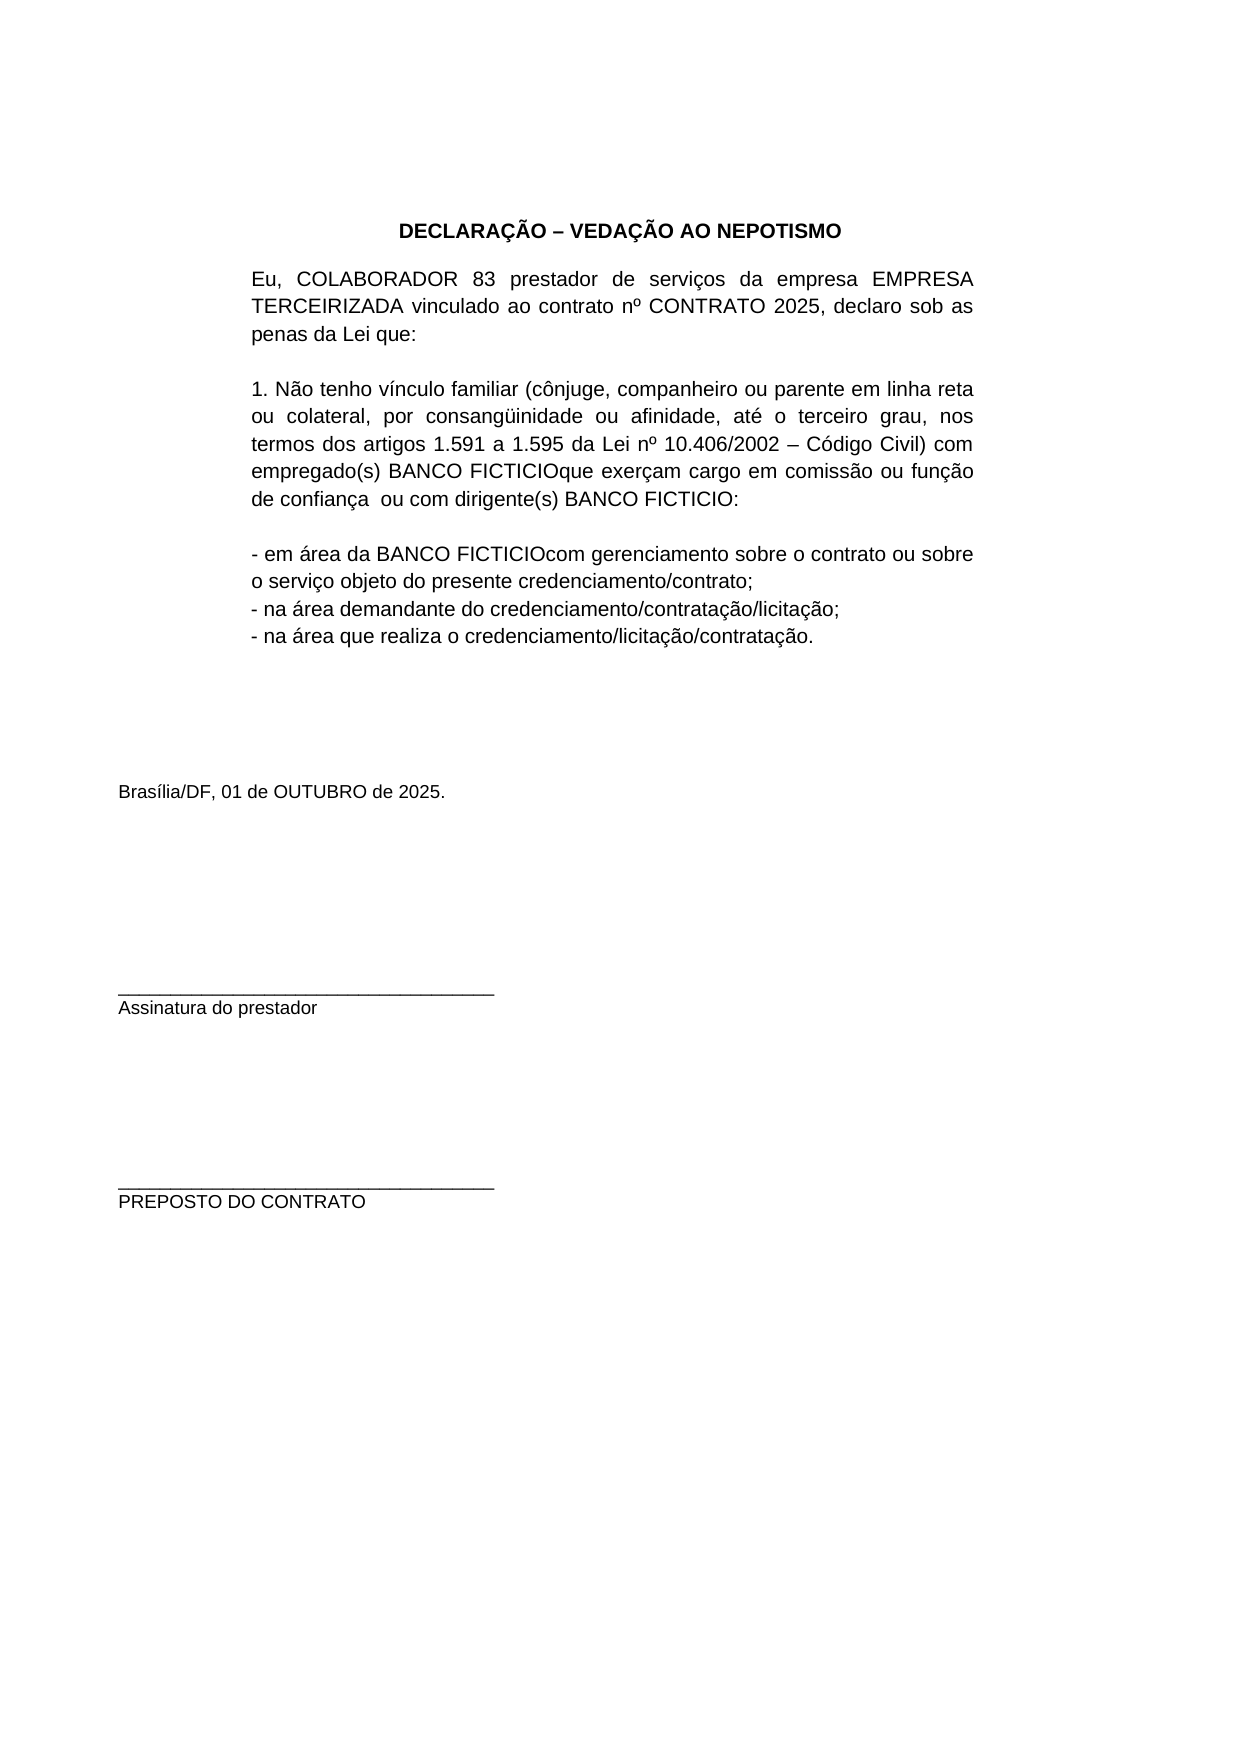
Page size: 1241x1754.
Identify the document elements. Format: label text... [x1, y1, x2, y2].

text Eu, COLABORADOR 83 prestador de serviços da empresa EMPRESA TERCEIRIZADA vinculado ao contrato nº CONTRATO 2025, declaro sob as penas da Lei que: [251, 267, 974, 346]
text Assinatura do prestador [118, 997, 1122, 1018]
text DECLARAÇÃO – VEDAÇÃO AO NEPOTISMO [118, 219, 1122, 243]
text - na área demandante do credenciamento/contratação/licitação; [118, 597, 974, 621]
text ____________________________________ [118, 1169, 1122, 1191]
text ____________________________________ [118, 975, 1122, 997]
text - na área que realiza o credenciamento/licitação/contratação. [118, 624, 974, 648]
text PREPOSTO DO CONTRATO [118, 1191, 1122, 1212]
text 1. Não tenho vínculo familiar (cônjuge, companheiro ou parente em linha reta ou colateral, por consangüinidade ou afinidade, até o terceiro grau, nos termos dos artigos 1.591 a 1.595 da Lei nº 10.406/2002 – Código Civil) com empregado(s) BANCO FICTICIOque exerçam cargo em comissão ou função de confiança ou com dirigente(s) BANCO FICTICIO: [251, 377, 974, 511]
text - em área da BANCO FICTICIOcom gerenciamento sobre o contrato ou sobre o serviço objeto do presente credenciamento/contrato; [251, 542, 974, 593]
